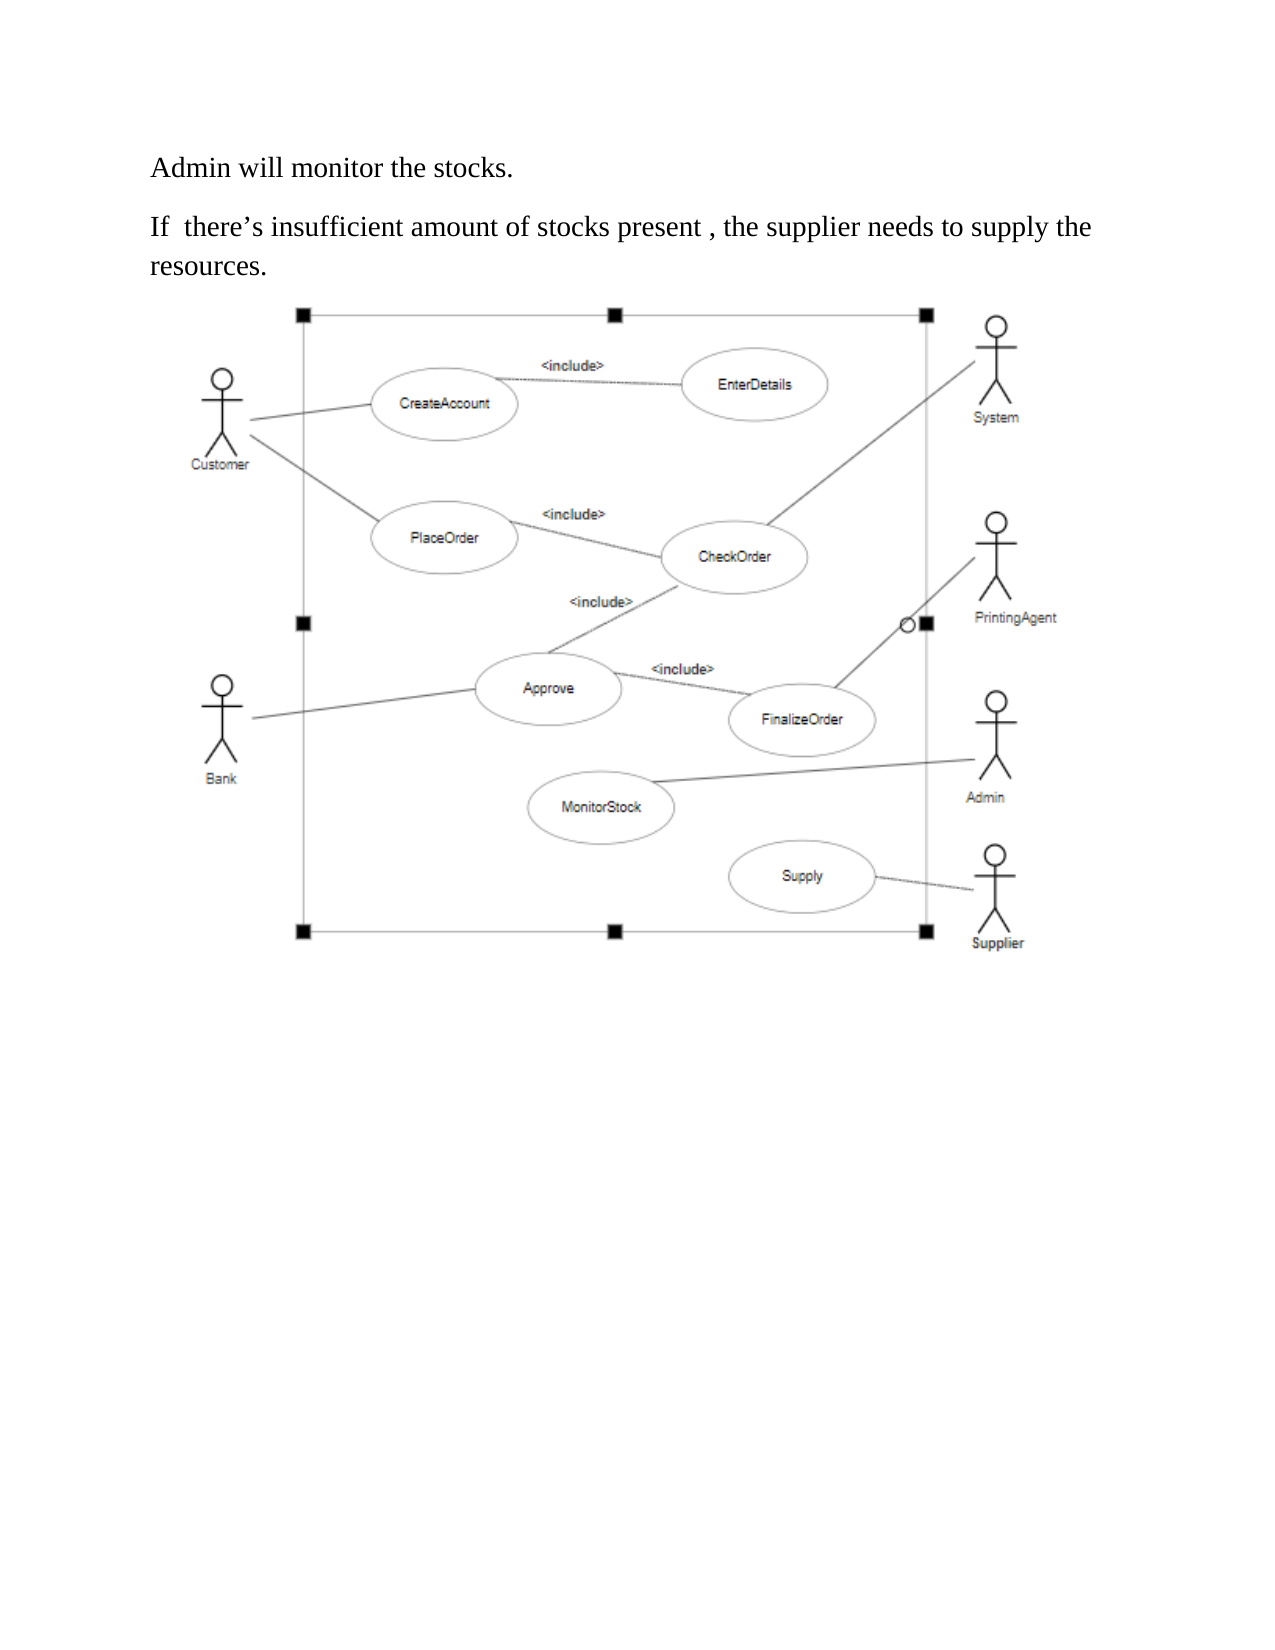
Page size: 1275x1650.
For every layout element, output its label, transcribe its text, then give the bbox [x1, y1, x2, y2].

picture [150, 307, 1077, 975]
text If there’s insufficient amount of stocks present , the supplier needs to supply the resources. [150, 209, 1125, 281]
text Admin will monitor the stocks. [150, 150, 1125, 183]
